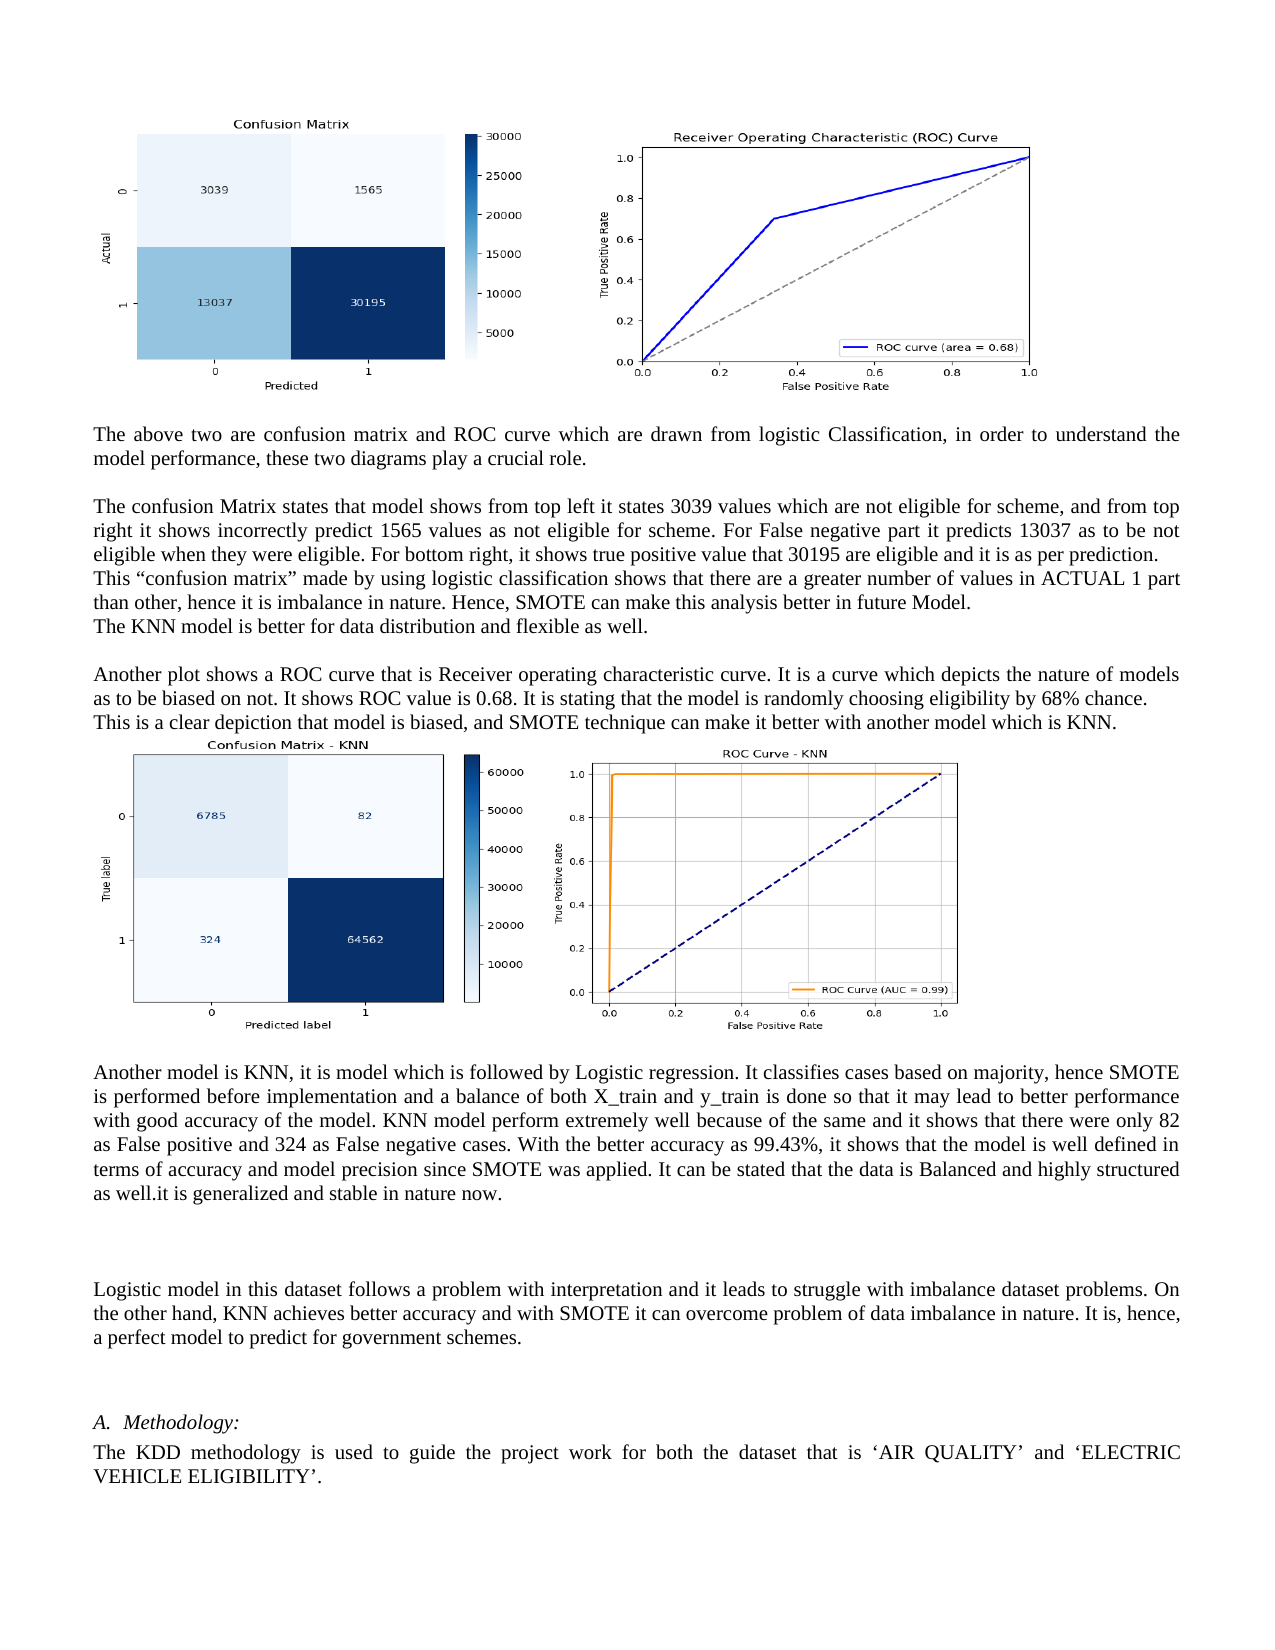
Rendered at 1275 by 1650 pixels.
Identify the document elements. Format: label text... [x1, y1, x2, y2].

text The KNN model is better for data distribution and flexible as well. [93, 614, 1182, 638]
text The above two are confusion matrix and ROC curve which are drawn from logistic Classification, in order to understand the model performance, these two diagrams play a crucial role. [93, 422, 1182, 470]
text Logistic model in this dataset follows a problem with interpretation and it leads to struggle with imbalance dataset problems. On the other hand, KNN achieves better accuracy and with SMOTE it can overcome problem of data imbalance in nature. It is, hence, a perfect model to predict for government schemes. [93, 1277, 1182, 1349]
picture [591, 126, 1046, 398]
picture [547, 743, 964, 1037]
picture [93, 734, 532, 1037]
text Another model is KNN, it is model which is followed by Logistic regression. It classifies cases based on majority, hence SMOTE is performed before implementation and a balance of both X_train and y_train is done so that it may lead to better performance with good accuracy of the model. KNN model perform extremely well because of the same and it shows that there were only 82 as False positive and 324 as False negative cases. With the better accuracy as 99.43%, it shows that the model is well defined in terms of accuracy and model precision since SMOTE was applied. It can be stated that the data is Balanced and highly structured as well.it is generalized and stable in nature now. [93, 1060, 1182, 1204]
text The confusion Matrix states that model shows from top left it states 3039 values which are not eligible for scheme, and from top right it shows incorrectly predict 1565 values as not eligible for scheme. For False negative part it predicts 13037 as to be not eligible when they were eligible. For bottom right, it shows true positive value that 30195 are eligible and it is as per prediction. [93, 494, 1182, 566]
picture [93, 112, 530, 398]
text Another plot shows a ROC curve that is Receiver operating characteristic curve. It is a curve which depicts the nature of models as to be biased on not. It shows ROC value is 0.68. It is stating that the model is randomly choosing eligibility by 68% chance. [93, 662, 1182, 710]
subtitle Methodology: [93, 1409, 1182, 1434]
text The KDD methodology is used to guide the project work for both the dataset that is ‘AIR QUALITY’ and ‘ELECTRIC VEHICLE ELIGIBILITY’. [93, 1440, 1182, 1488]
text This is a clear depiction that model is biased, and SMOTE technique can make it better with another model which is KNN. [93, 710, 1182, 734]
text This “confusion matrix” made by using logistic classification shows that there are a greater number of values in ACTUAL 1 part than other, hence it is imbalance in nature. Hence, SMOTE can make this analysis better in future Model. [93, 566, 1182, 614]
